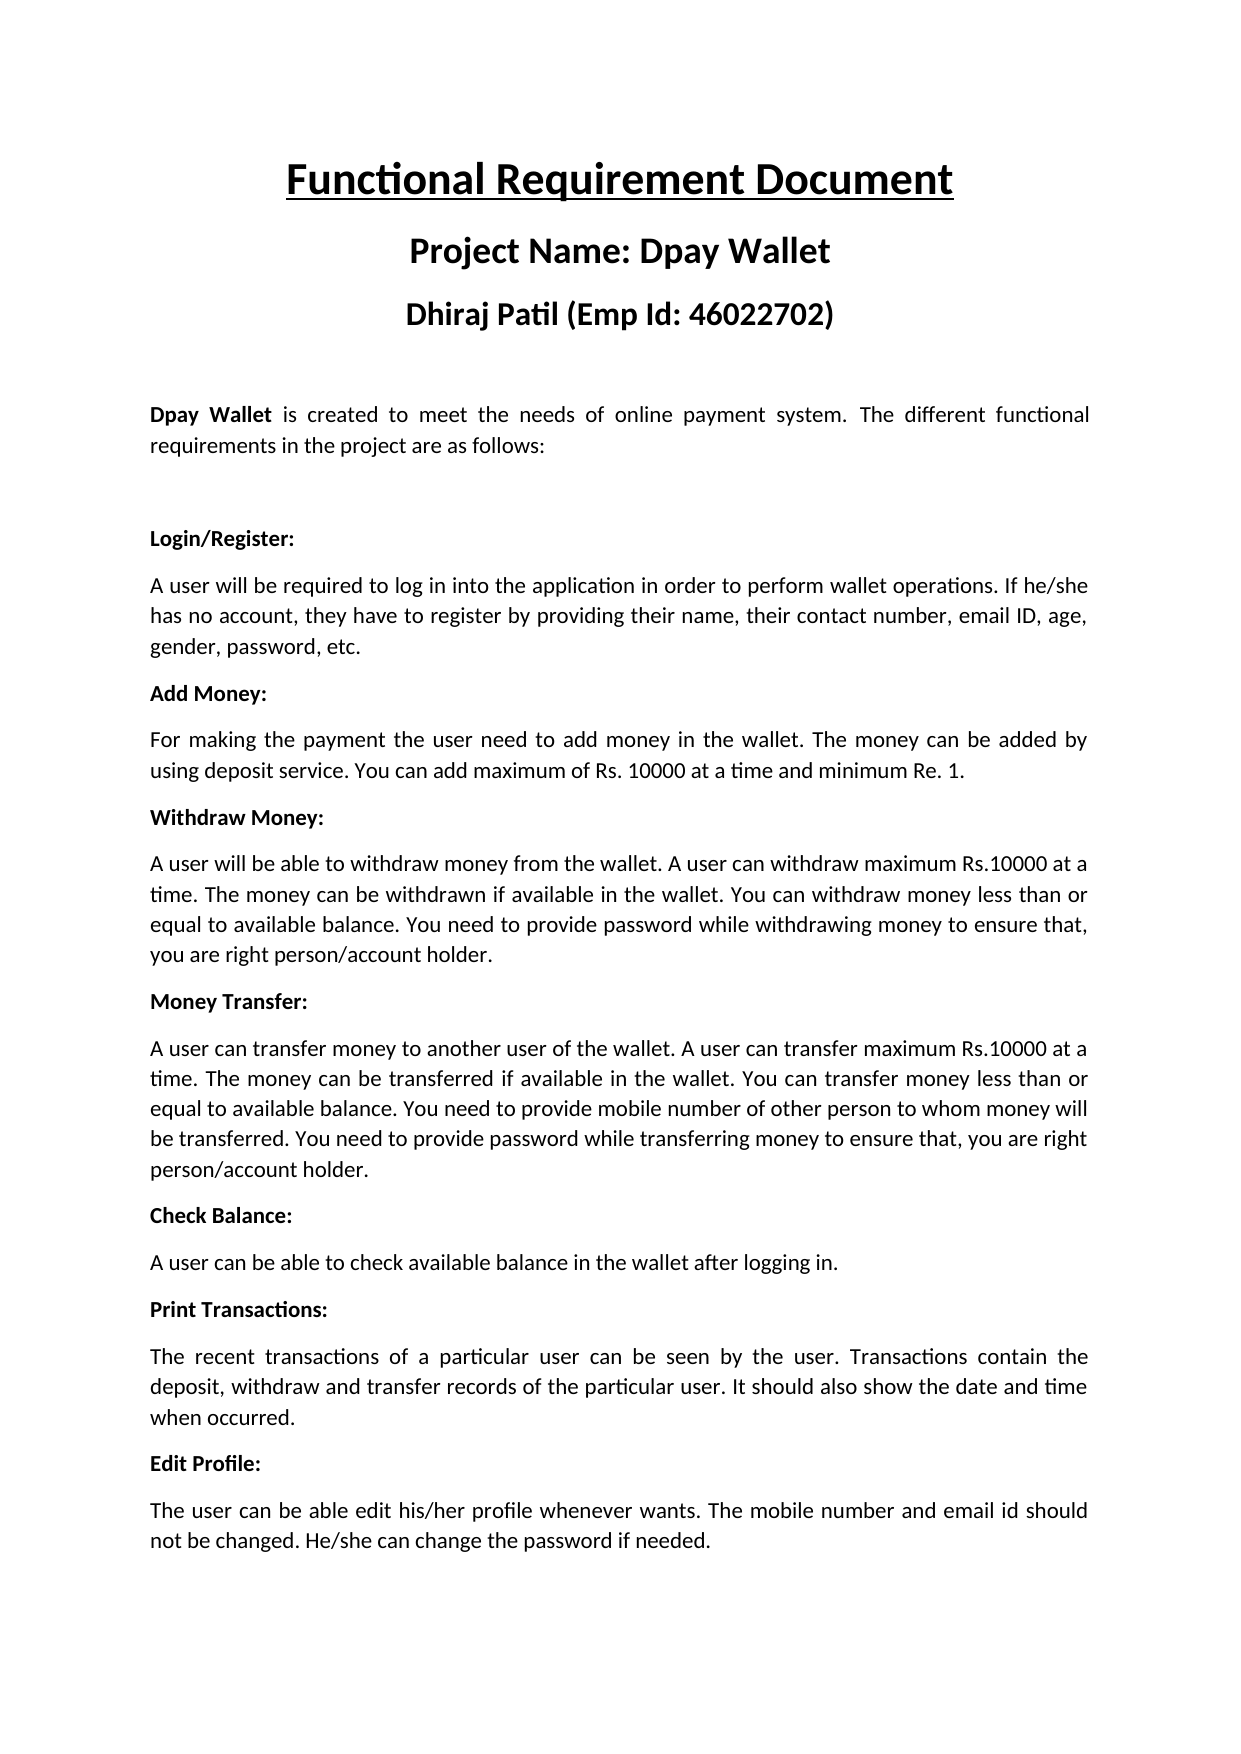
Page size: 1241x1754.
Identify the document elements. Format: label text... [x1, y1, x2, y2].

text Dhiraj Patil (Emp Id: 46022702) [150, 293, 1090, 334]
text The recent transactions of a particular user can be seen by the user. Transactions contain the deposit, withdraw and transfer records of the particular user. It should also show the date and time when occurred. [150, 1342, 1090, 1431]
text Login/Register: [150, 524, 1090, 553]
text Add Money: [150, 679, 1090, 707]
text Dpay Wallet is created to meet the needs of online payment system. The different functional requirements in the project are as follows: [150, 401, 1090, 459]
text Edit Profile: [150, 1449, 1090, 1478]
text Project Name: Dpay Wallet [150, 227, 1090, 273]
text Withdraw Money: [150, 803, 1090, 831]
text A user can be able to check available balance in the wallet after logging in. [150, 1248, 1090, 1277]
text Money Transfer: [150, 987, 1090, 1015]
text A user will be able to withdraw money from the wallet. A user can withdraw maximum Rs.10000 at a time. The money can be withdrawn if available in the wallet. You can withdraw money less than or equal to available balance. You need to provide password while withdrawing money to ensure that, you are right person/account holder. [150, 849, 1090, 968]
text Check Balance: [150, 1202, 1090, 1230]
text The user can be able edit his/her profile whenever wants. The mobile number and email id should not be changed. He/she can change the password if needed. [150, 1496, 1090, 1555]
text Print Transactions: [150, 1295, 1090, 1323]
text A user can transfer money to another user of the wallet. A user can transfer maximum Rs.10000 at a time. The money can be transferred if available in the wallet. You can transfer money less than or equal to available balance. You need to provide mobile number of other person to whom money will be transferred. You need to provide password while transferring money to ensure that, you are right person/account holder. [150, 1034, 1090, 1183]
text For making the payment the user need to add money in the wallet. The money can be added by using deposit service. You can add maximum of Rs. 10000 at a time and minimum Re. 1. [150, 726, 1090, 784]
text Functional Requirement Document [150, 150, 1090, 206]
text A user will be required to log in into the application in order to perform wallet operations. If he/she has no account, they have to register by providing their name, their contact number, email ID, age, gender, password, etc. [150, 571, 1090, 660]
